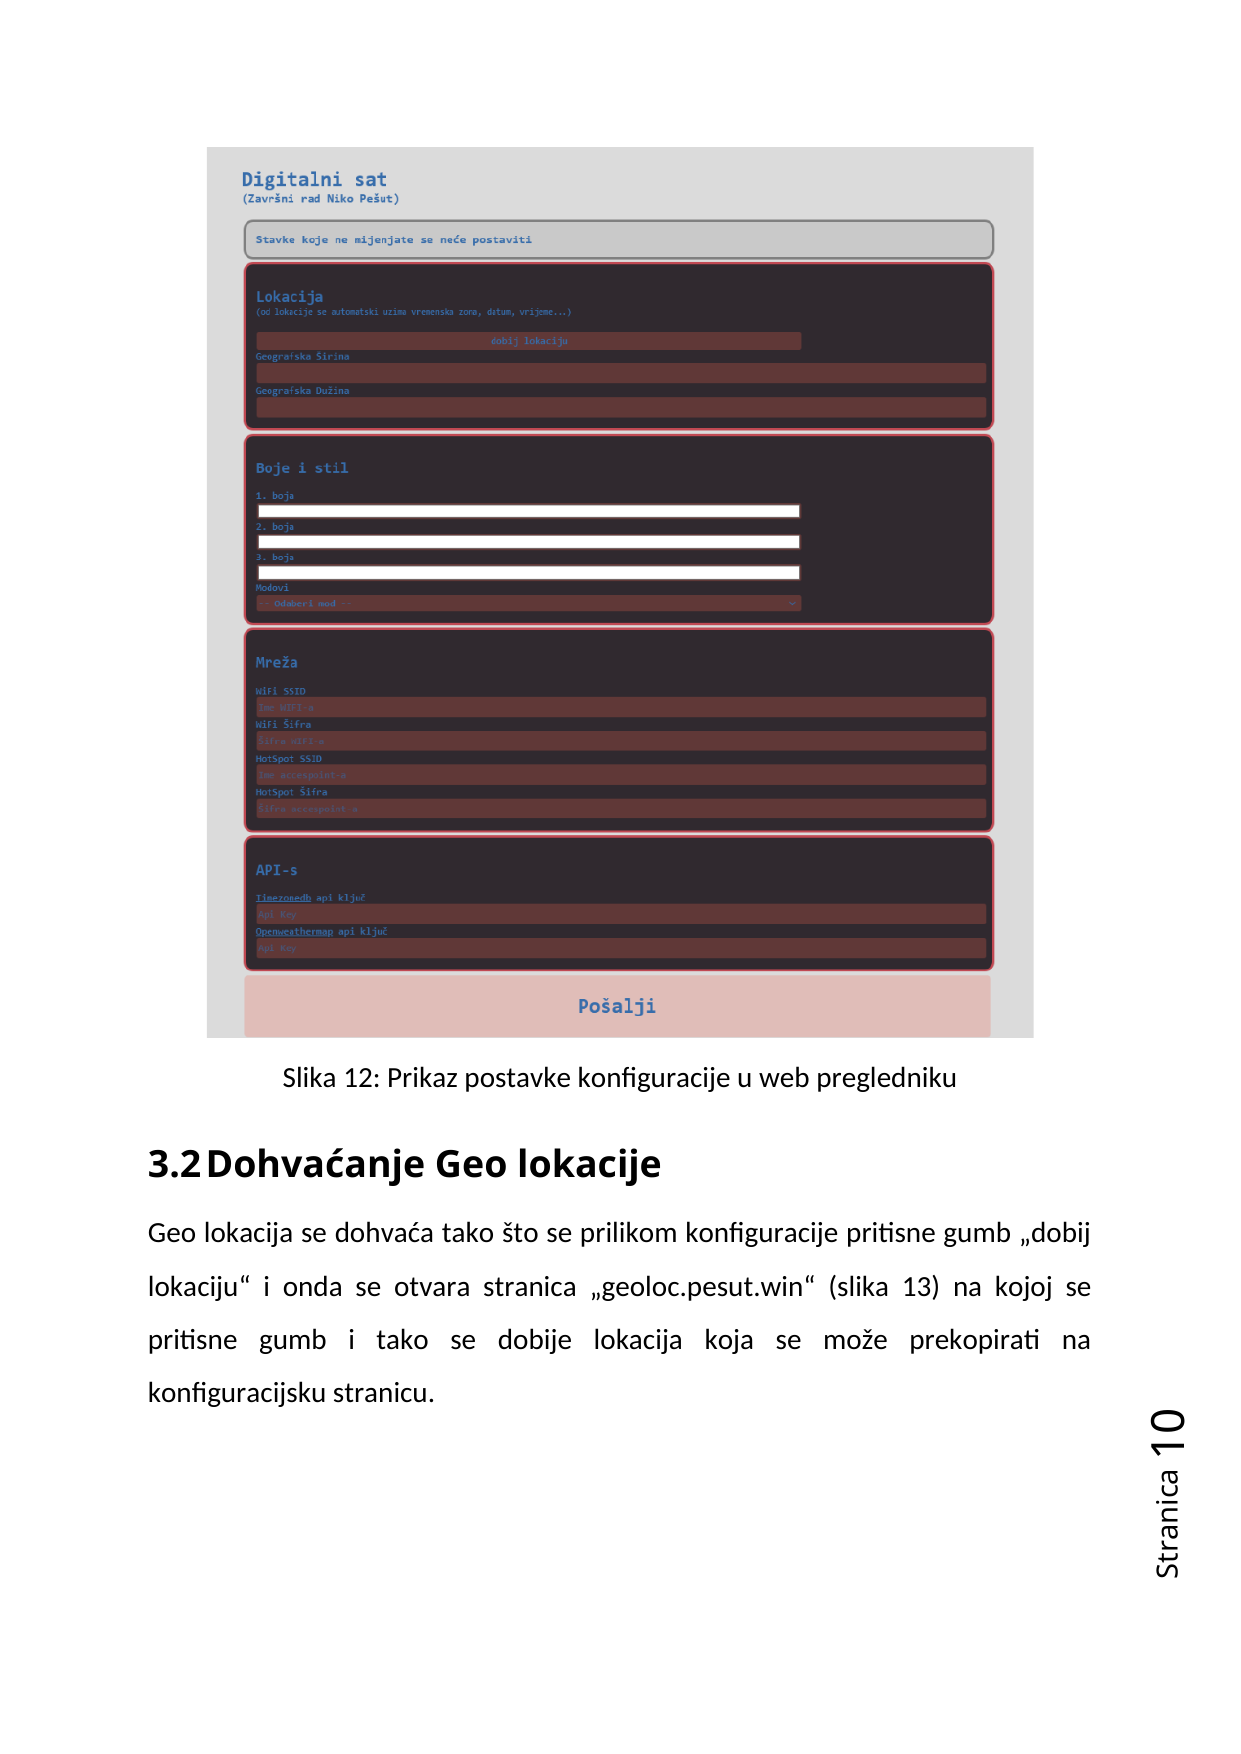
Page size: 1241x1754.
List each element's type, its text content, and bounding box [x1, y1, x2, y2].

text Slika 12: Prikaz postavke konfiguracije u web pregledniku [148, 1059, 1093, 1095]
picture [206, 147, 1034, 1038]
subtitle Dohvaćanje Geo lokacije [148, 1138, 1093, 1189]
text Geo lokacija se dohvaća tako što se prilikom konfiguracije pritisne gumb „dobij lokaciju“ i onda se otvara stranica „geoloc.pesut.win“ (slika 13) na kojoj se pritisne gumb i tako se dobije lokacija koja se može prekopirati na konfiguracijsku stranicu. [148, 1214, 1093, 1410]
